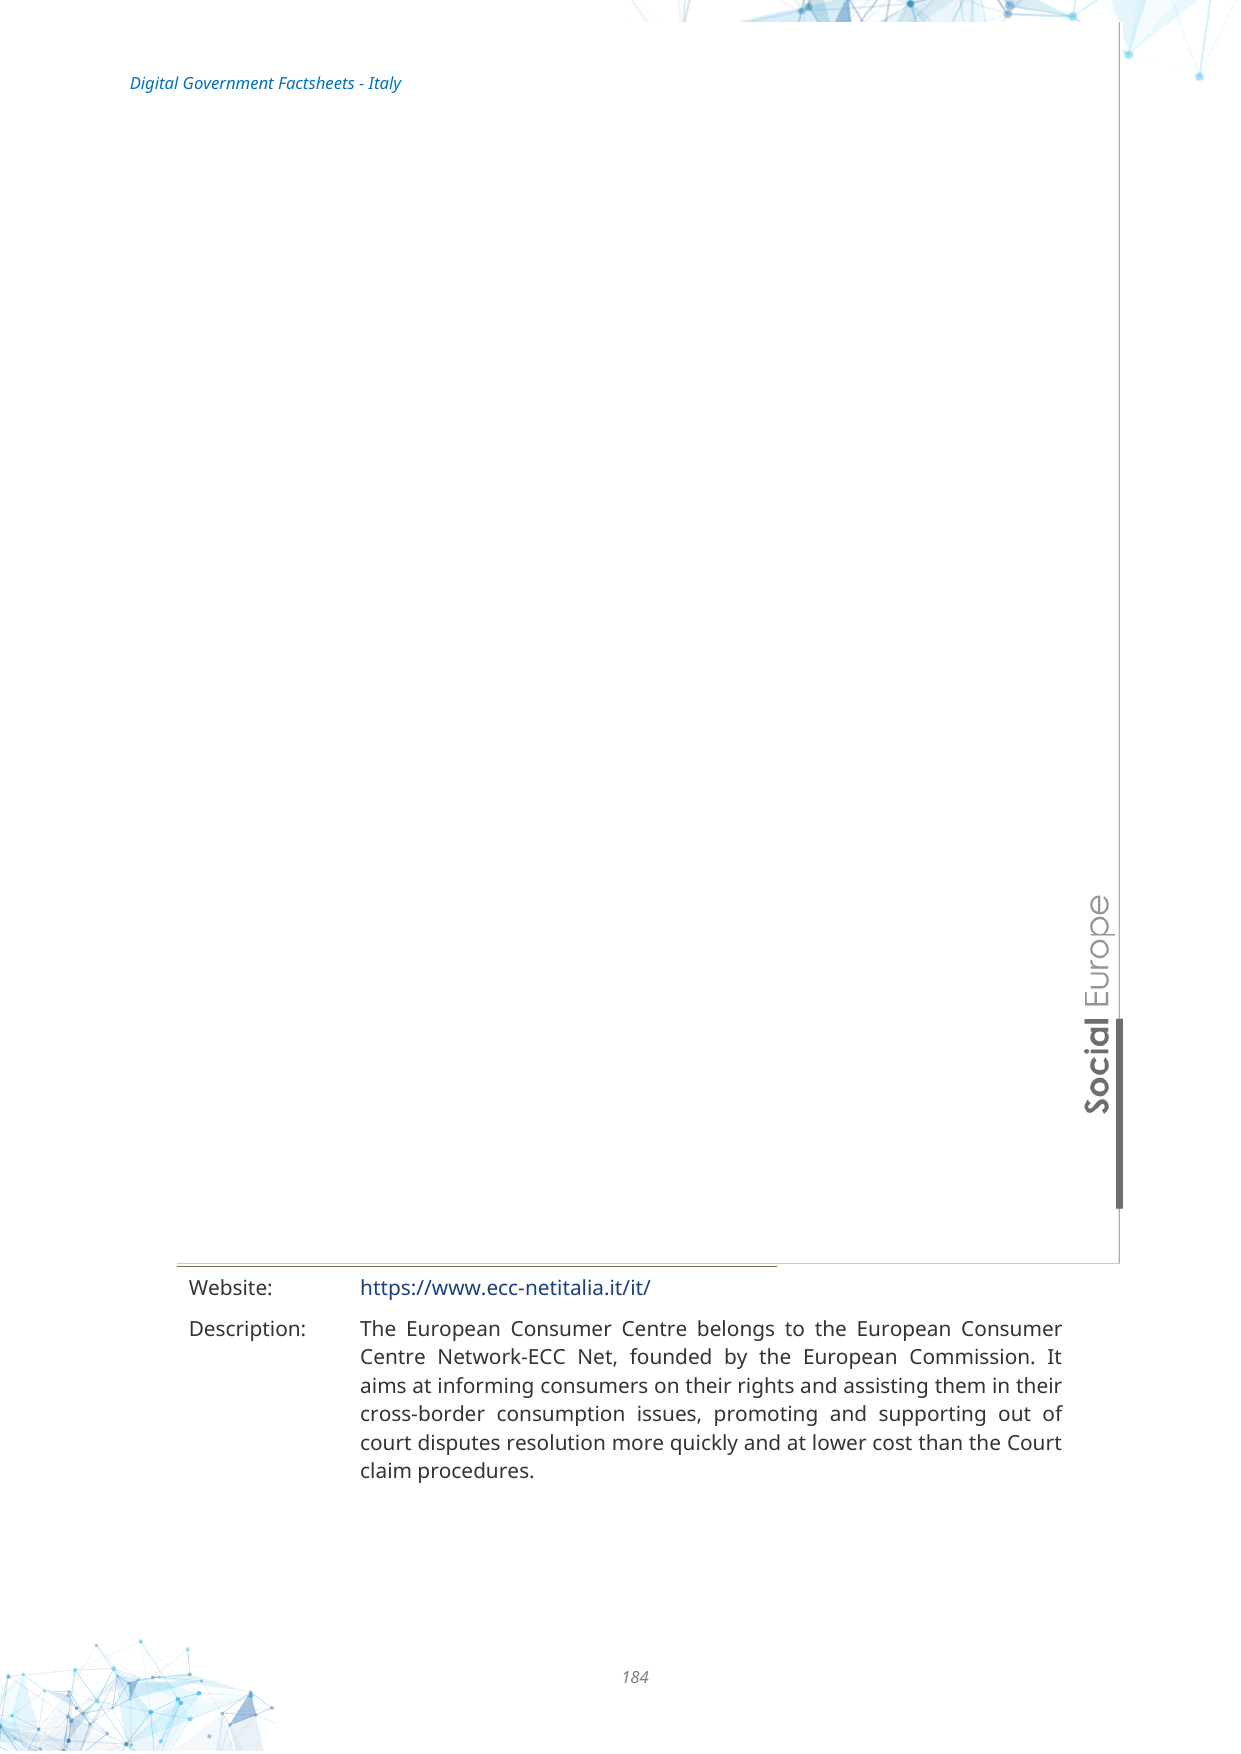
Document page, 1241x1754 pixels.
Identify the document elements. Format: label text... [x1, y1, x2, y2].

table_cell Website: [177, 1267, 349, 1308]
picture [177, 22, 1123, 1264]
table_cell The European Consumer Centre belongs to the European Consumer Centre Network-ECC Net, founded by the European Commission. It aims at informing consumers on their rights and assisting them in their cross-border consumption issues, promoting and supporting out of court disputes resolution more quickly and at lower cost than the Court claim procedures. [349, 1308, 1074, 1491]
table_cell Description: [177, 1308, 349, 1491]
table_cell https://www.ecc-netitalia.it/it/ [349, 1267, 1074, 1308]
